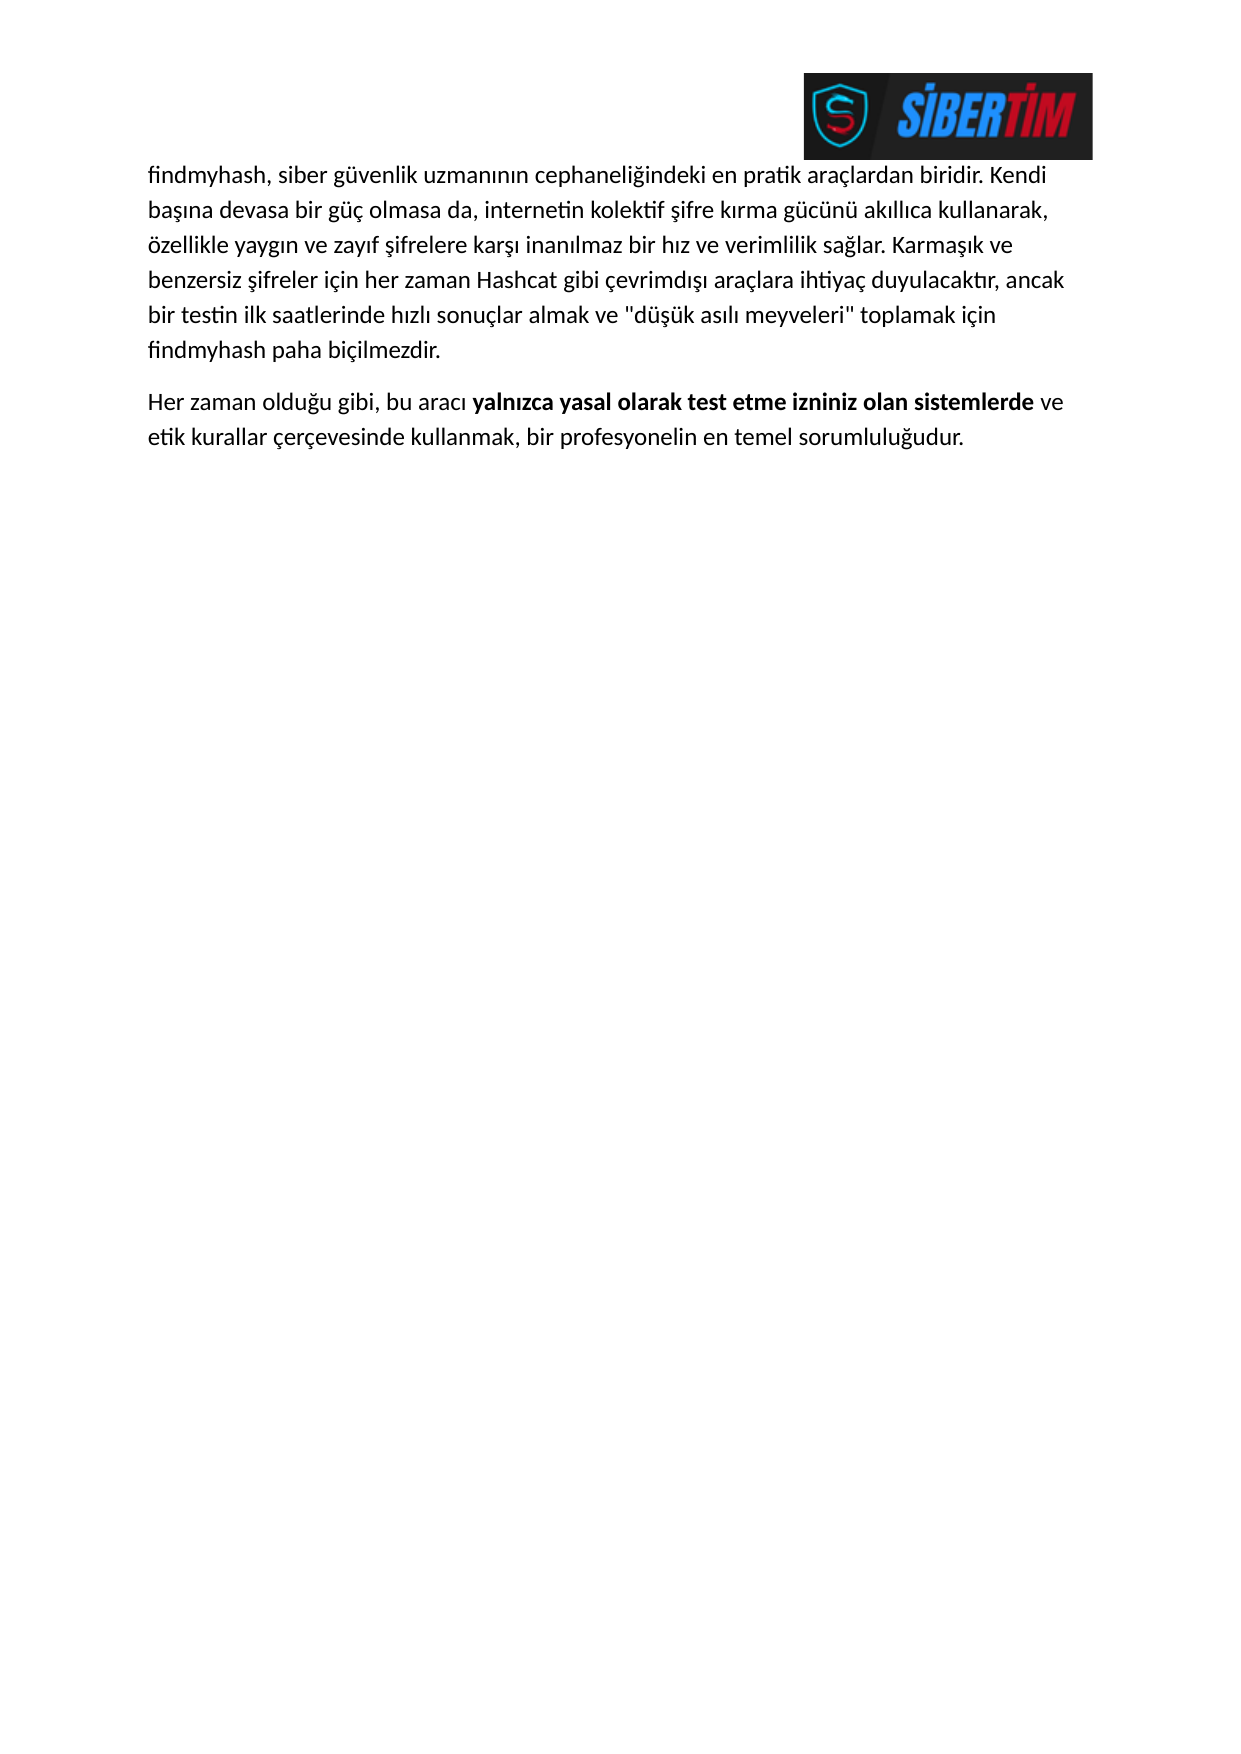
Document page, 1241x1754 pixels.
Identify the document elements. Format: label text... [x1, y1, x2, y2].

text Her zaman olduğu gibi, bu aracı yalnızca yasal olarak test etme izniniz olan sistemlerde ve etik kurallar çerçevesinde kullanmak, bir profesyonelin en temel sorumluluğudur. [148, 386, 1093, 452]
text findmyhash, siber güvenlik uzmanının cephaneliğindeki en pratik araçlardan biridir. Kendi başına devasa bir güç olmasa da, internetin kolektif şifre kırma gücünü akıllıca kullanarak, özellikle yaygın ve zayıf şifrelere karşı inanılmaz bir hız ve verimlilik sağlar. Karmaşık ve benzersiz şifreler için her zaman Hashcat gibi çevrimdışı araçlara ihtiyaç duyulacaktır, ancak bir testin ilk saatlerinde hızlı sonuçlar almak ve "düşük asılı meyveleri" toplamak için findmyhash paha biçilmezdir. [148, 160, 1093, 365]
picture [803, 73, 1093, 160]
